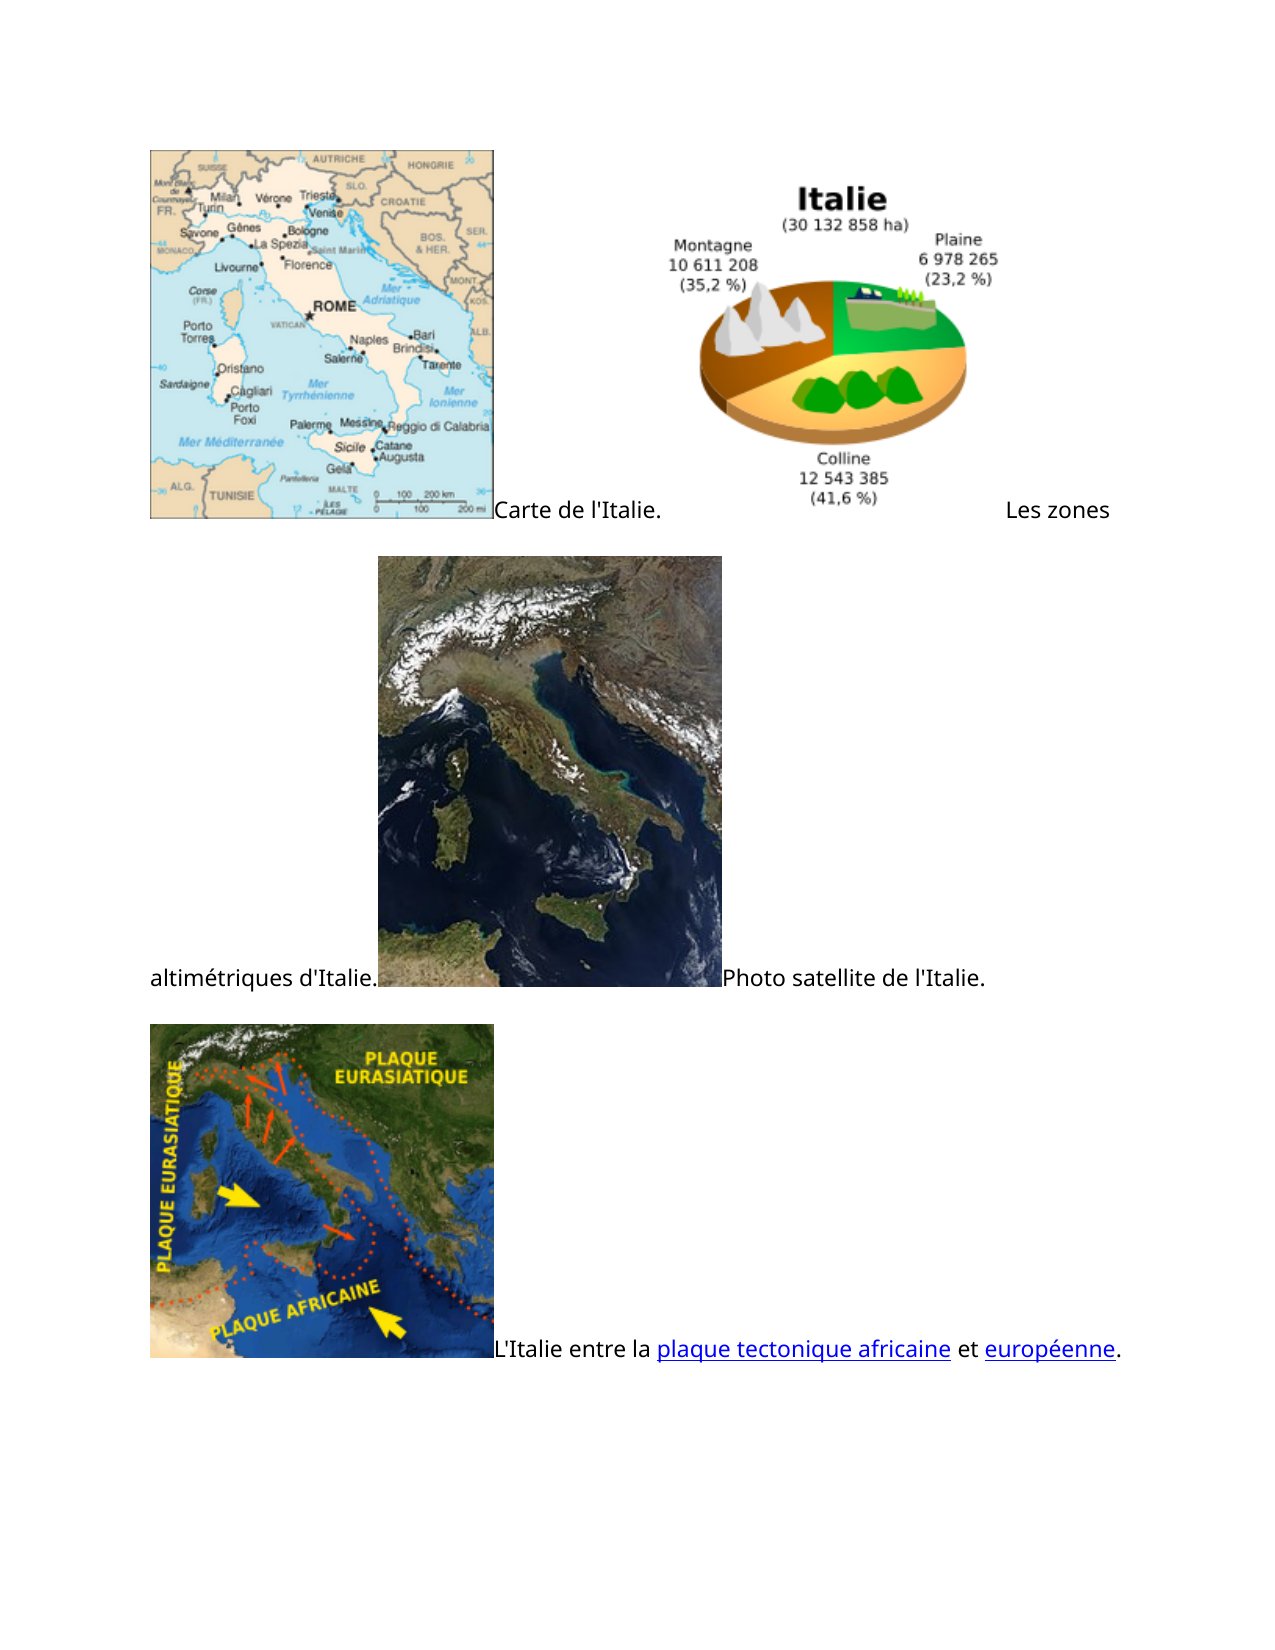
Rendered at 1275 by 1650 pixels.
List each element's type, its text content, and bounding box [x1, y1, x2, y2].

picture [150, 1024, 494, 1358]
picture [150, 150, 494, 519]
picture [378, 556, 722, 987]
picture [661, 175, 1006, 519]
